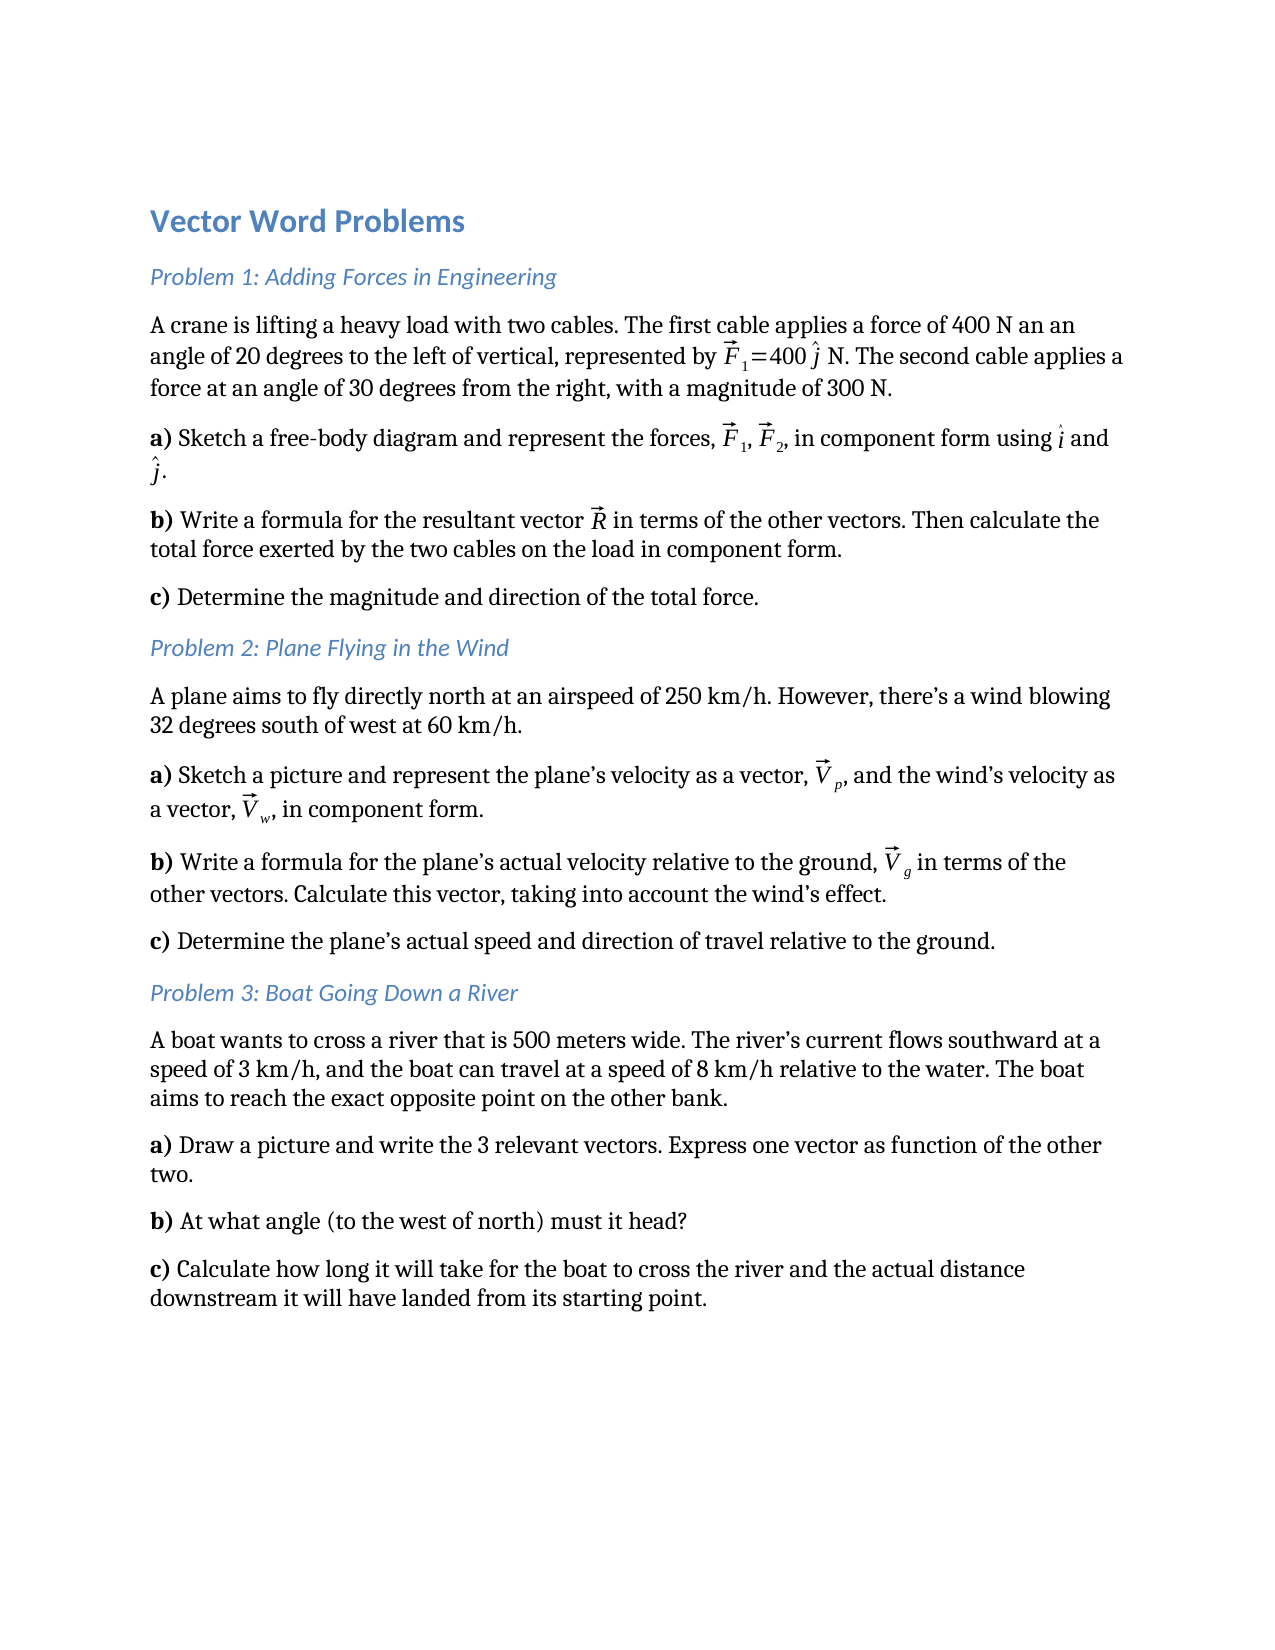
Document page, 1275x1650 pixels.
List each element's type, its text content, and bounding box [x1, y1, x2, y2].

text b) Write a formula for the plane’s actual velocity relative to the ground, in terms of the other vectors. Calculate this vector, taking into account the wind’s effect. [150, 845, 1125, 908]
subtitle Problem 2: Plane Flying in the Wind [150, 632, 1125, 663]
text c) Calculate how long it will take for the boat to cross the river and the actual distance downstream it will have landed from its starting point. [150, 1255, 1125, 1312]
subtitle Problem 3: Boat Going Down a River [150, 977, 1125, 1007]
text a) Sketch a picture and represent the plane’s velocity as a vector, , and the wind’s velocity as a vector, , in component form. [150, 758, 1125, 827]
text a) Draw a picture and write the 3 relevant vectors. Express one vector as function of the other two. [150, 1131, 1125, 1188]
text A boat wants to cross a river that is 500 meters wide. The river’s current flows southward at a speed of 3 km/h, and the boat can travel at a speed of 8 km/h relative to the water. The boat aims to reach the exact opposite point on the other bank. [150, 1026, 1125, 1112]
text A crane is lifting a heavy load with two cables. The first cable applies a force of 400 N an an angle of 20 degrees to the left of vertical, represented by N. The second cable applies a force at an angle of 30 degrees from the right, with a magnitude of 300 N. [150, 311, 1125, 403]
text a) Sketch a free-body diagram and represent the forces, , , in component form using and . [150, 421, 1125, 486]
text c) Determine the magnitude and direction of the total force. [150, 583, 1125, 612]
text b) At what angle (to the west of north) must it head? [150, 1207, 1125, 1236]
text c) Determine the plane’s actual speed and direction of travel relative to the ground. [150, 927, 1125, 956]
text b) Write a formula for the resultant vector in terms of the other vectors. Then calculate the total force exerted by the two cables on the load in component form. [150, 505, 1125, 564]
text A plane aims to fly directly north at an airspeed of 250 km/h. However, there’s a wind blowing 32 degrees south of west at 60 km/h. [150, 682, 1125, 739]
subtitle Problem 1: Adding Forces in Engineering [150, 262, 1125, 292]
subtitle Vector Word Problems [150, 200, 1125, 241]
